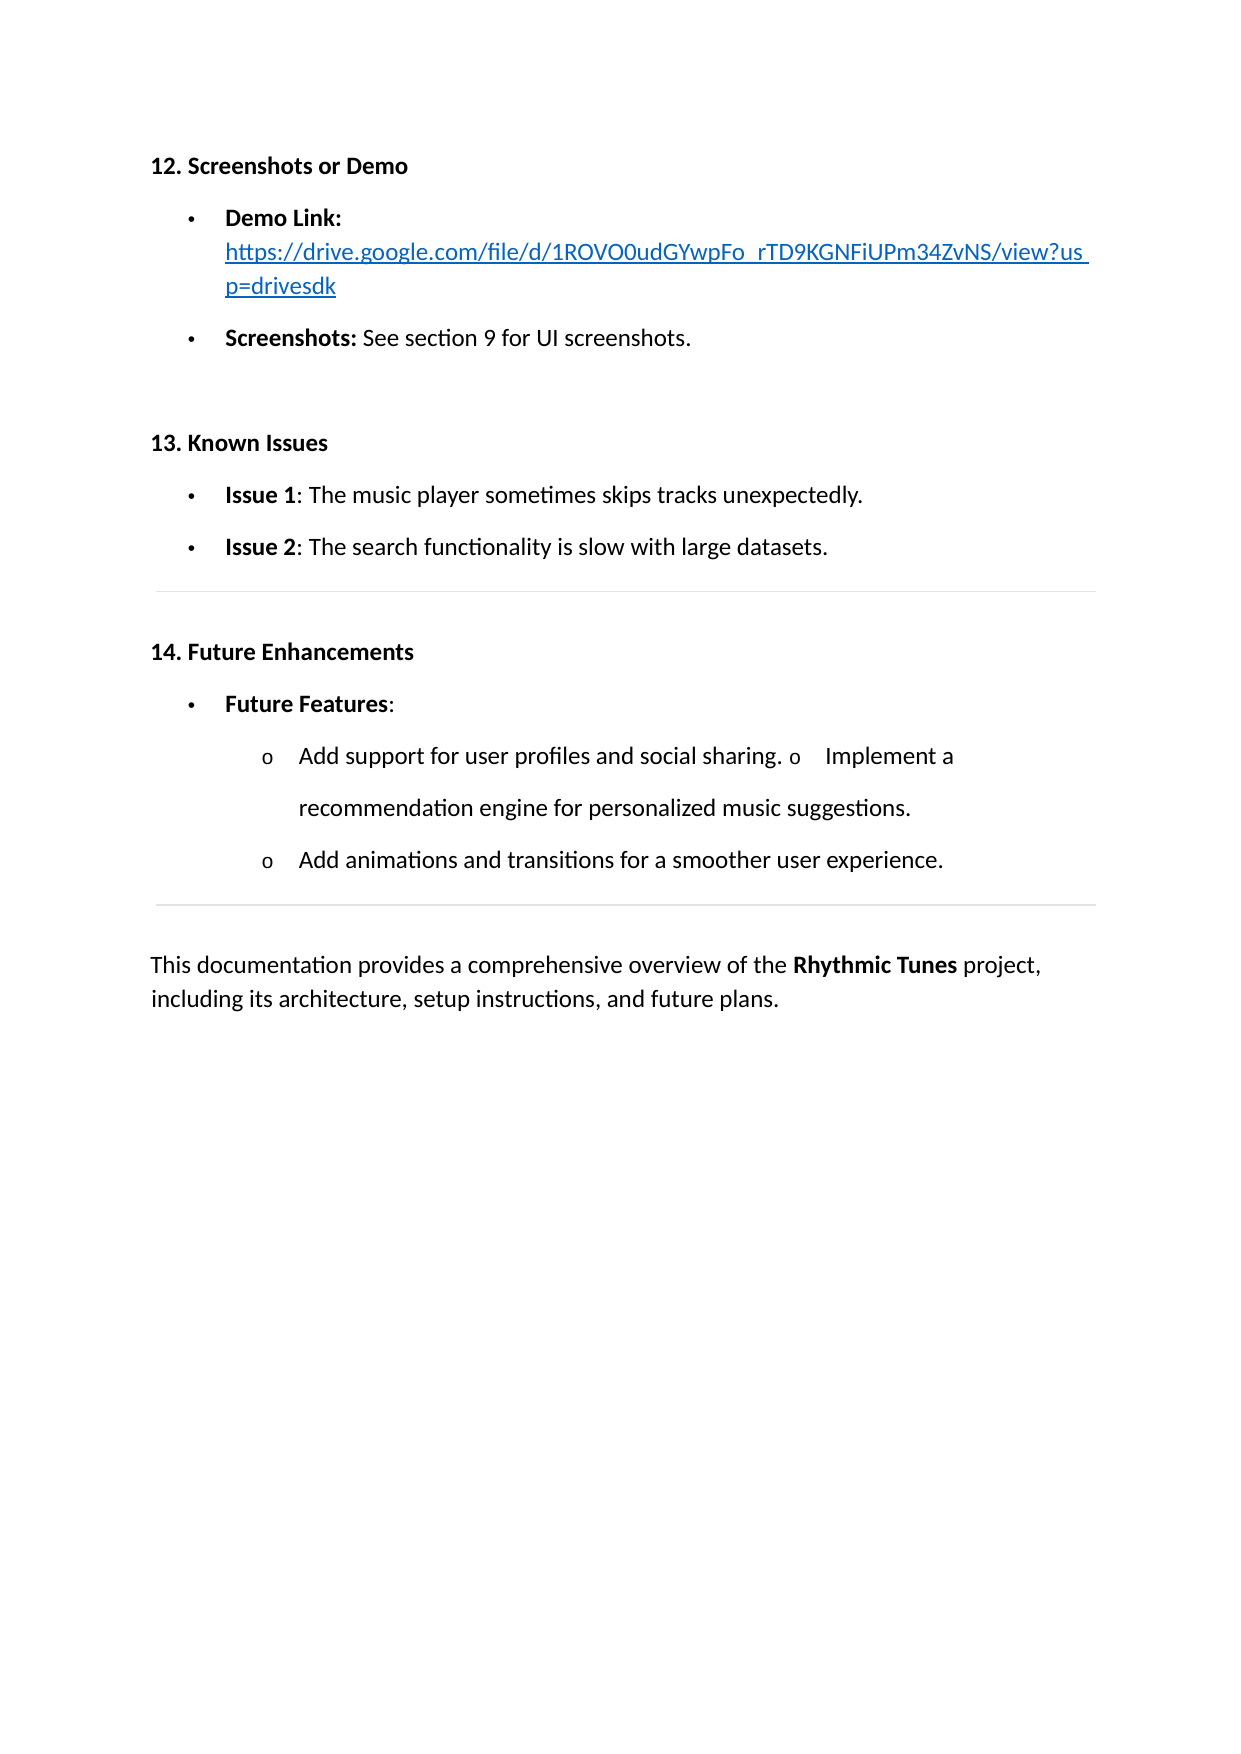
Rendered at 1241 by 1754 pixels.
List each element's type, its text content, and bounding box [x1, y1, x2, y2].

list Future Enhancements [150, 636, 1097, 666]
list Issue 1: The music player sometimes skips tracks unexpectedly. [188, 479, 1097, 509]
list Demo Link: https://drive.google.com/file/d/1ROVO0udGYwpFo_rTD9KGNFiUPm34ZvNS/view?us p=drivesdk [188, 202, 1097, 301]
list Known Issues [150, 427, 1097, 457]
list Screenshots or Demo [150, 150, 1097, 181]
list Issue 2: The search functionality is slow with large datasets. [188, 531, 1097, 562]
list Screenshots: See section 9 for UI screenshots. [188, 322, 1097, 353]
text This documentation provides a comprehensive overview of the Rhythmic Tunes project, including its architecture, setup instructions, and future plans. [150, 949, 1095, 1014]
list Future Features: [188, 688, 1097, 718]
list Add support for user profiles and social sharing. o Implement a recommendation engine for personalized music suggestions. [261, 740, 1095, 823]
list Add animations and transitions for a smoother user experience. [261, 844, 1095, 875]
